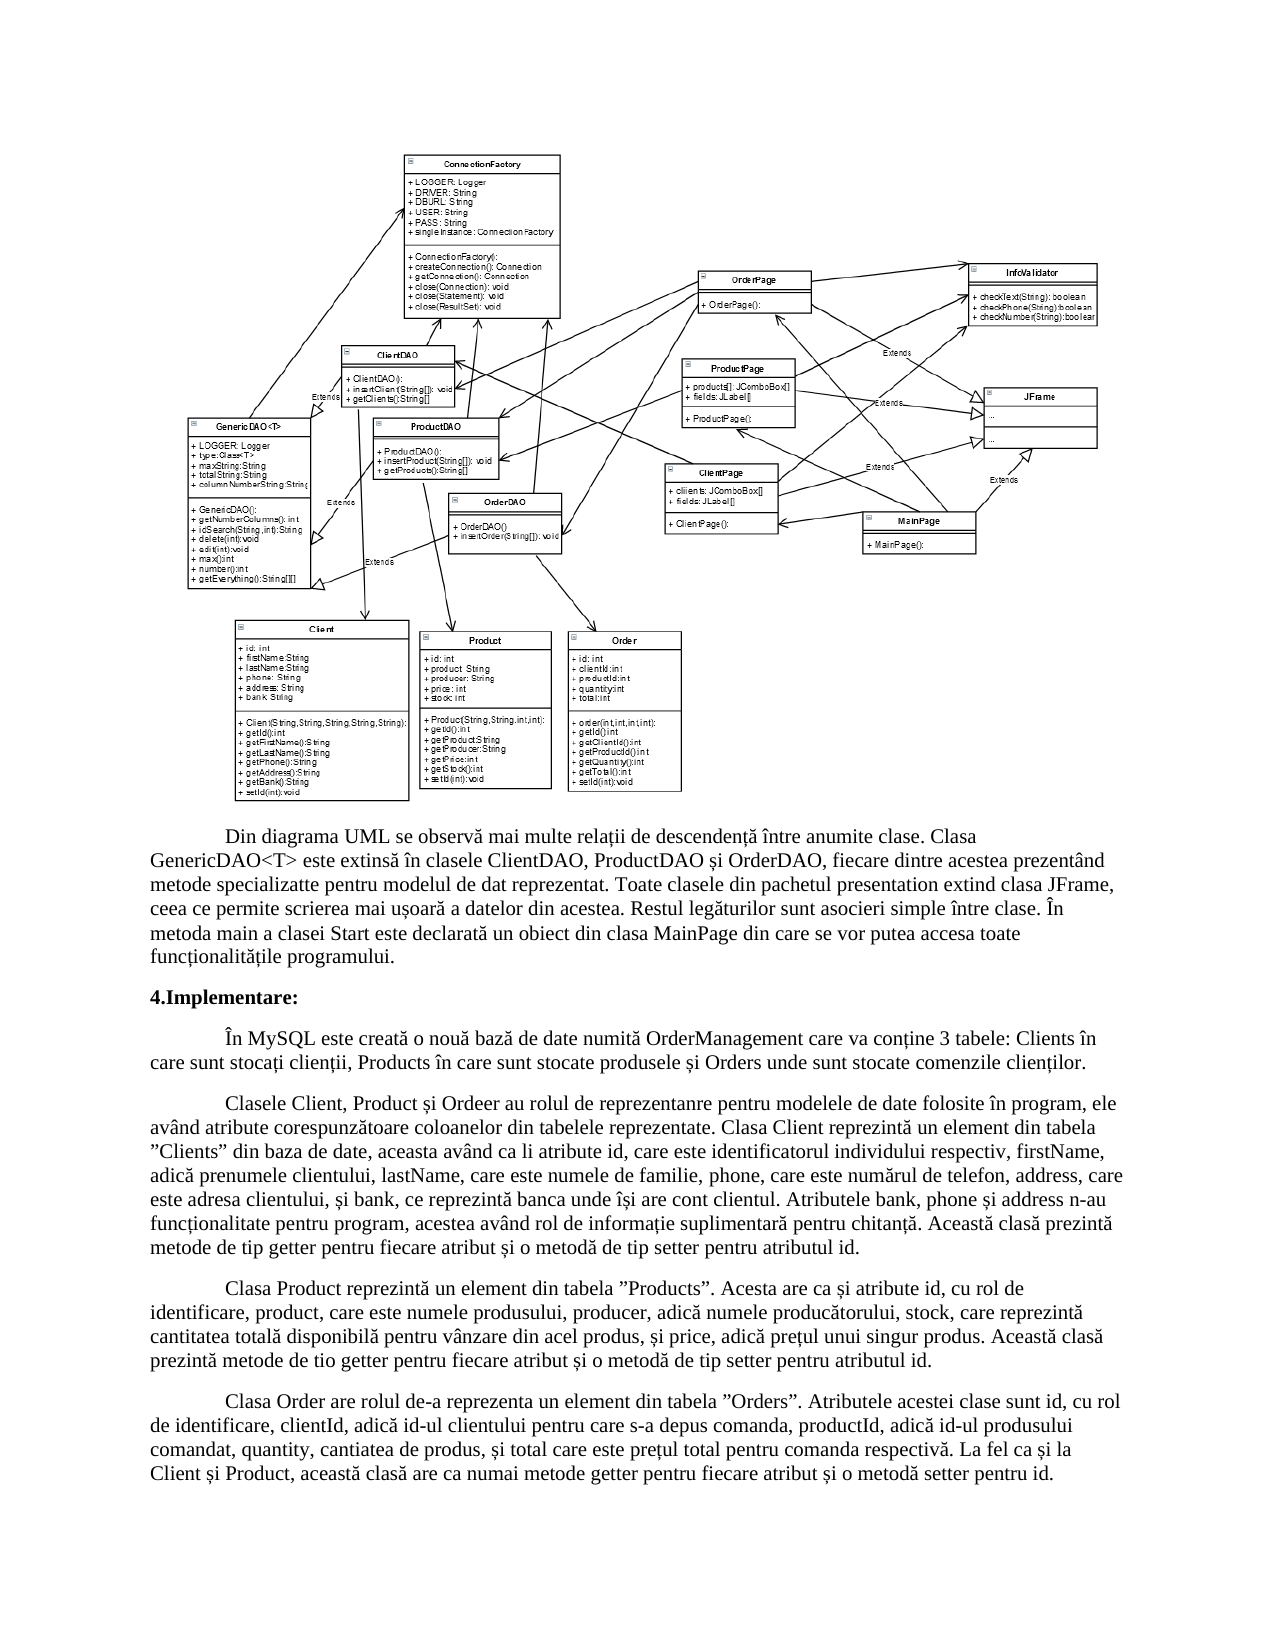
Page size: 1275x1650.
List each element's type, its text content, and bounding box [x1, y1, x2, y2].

text Clasele Client, Product și Ordeer au rolul de reprezentanre pentru modelele de date folosite în program, ele având atribute corespunzătoare coloanelor din tabelele reprezentate. Clasa Client reprezintă un element din tabela ”Clients” din baza de date, aceasta având ca li atribute id, care este identificatorul individului respectiv, firstName, adică prenumele clientului, lastName, care este numele de familie, phone, care este numărul de telefon, address, care este adresa clientului, și bank, ce reprezintă banca unde își are cont clientul. Atributele bank, phone și address n-au funcționalitate pentru program, acestea având rol de informație suplimentară pentru chitanță. Această clasă prezintă metode de tip getter pentru fiecare atribut și o metodă de tip setter pentru atributul id. [150, 1091, 1125, 1259]
picture [175, 150, 1100, 808]
text În MySQL este creată o nouă bază de date numită OrderManagement care va conține 3 tabele: Clients în care sunt stocați clienții, Products în care sunt stocate produsele și Orders unde sunt stocate comenzile clienților. [150, 1026, 1125, 1074]
text 4.Implementare: [150, 985, 1125, 1009]
text Din diagrama UML se observă mai multe relații de descendență între anumite clase. Clasa GenericDAO<T> este extinsă în clasele ClientDAO, ProductDAO și OrderDAO, fiecare dintre acestea prezentând metode specializatte pentru modelul de dat reprezentat. Toate clasele din pachetul presentation extind clasa JFrame, ceea ce permite scrierea mai ușoară a datelor din acestea. Restul legăturilor sunt asocieri simple între clase. În metoda main a clasei Start este declarată un obiect din clasa MainPage din care se vor putea accesa toate funcționalitățile programului. [150, 824, 1125, 968]
text Clasa Order are rolul de-a reprezenta un element din tabela ”Orders”. Atributele acestei clase sunt id, cu rol de identificare, clientId, adică id-ul clientului pentru care s-a depus comanda, productId, adică id-ul produsului comandat, quantity, cantiatea de produs, și total care este prețul total pentru comanda respectivă. La fel ca și la Client și Product, această clasă are ca numai metode getter pentru fiecare atribut și o metodă setter pentru id. [150, 1389, 1125, 1485]
text Clasa Product reprezintă un element din tabela ”Products”. Acesta are ca și atribute id, cu rol de identificare, product, care este numele produsului, producer, adică numele producătorului, stock, care reprezintă cantitatea totală disponibilă pentru vânzare din acel produs, și price, adică prețul unui singur produs. Această clasă prezintă metode de tio getter pentru fiecare atribut și o metodă de tip setter pentru atributul id. [150, 1276, 1125, 1372]
